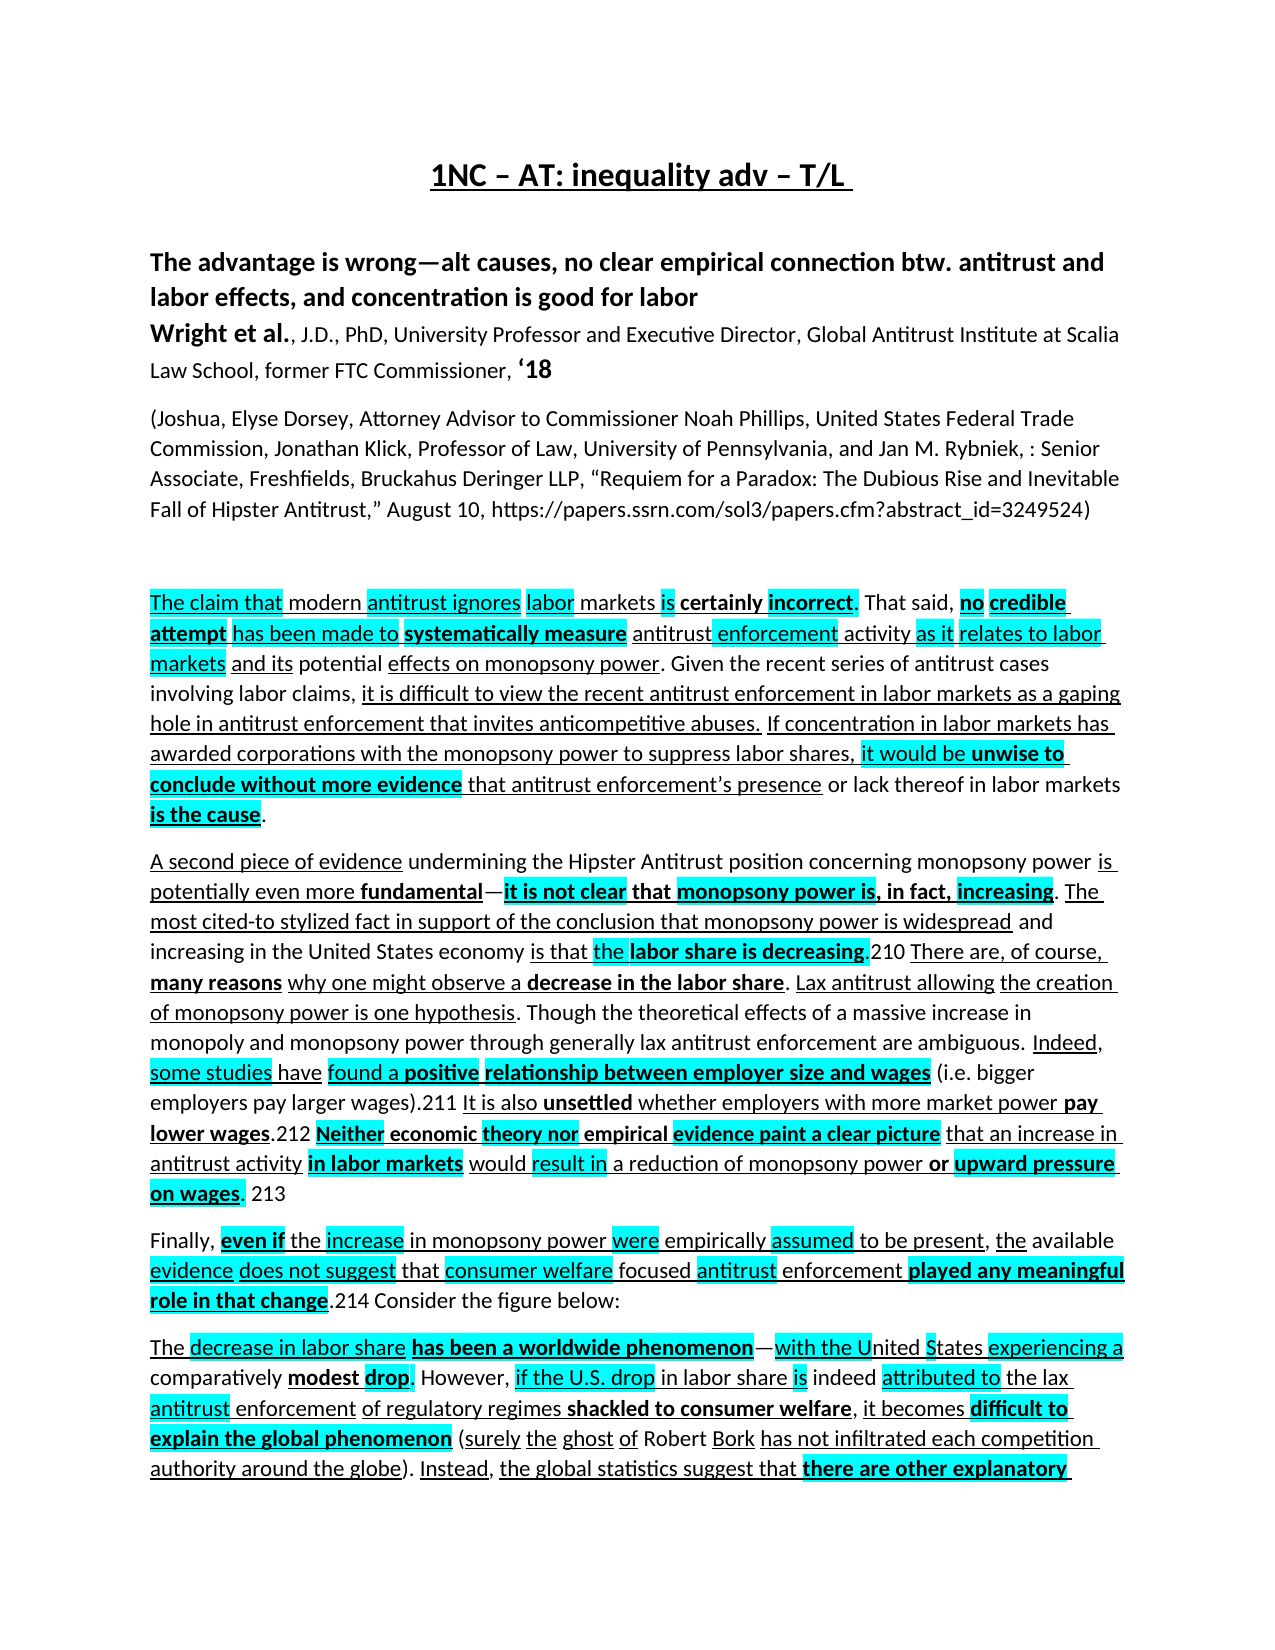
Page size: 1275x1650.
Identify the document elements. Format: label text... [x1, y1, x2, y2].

text (Joshua, Elyse Dorsey, Attorney Advisor to Commissioner Noah Phillips, United States Federal Trade Commission, Jonathan Klick, Professor of Law, University of Pennsylvania, and Jan M. Rybniek, : Senior Associate, Freshfields, Bruckahus Deringer LLP, “Requiem for a Paradox: The Dubious Rise and Inevitable Fall of Hipster Antitrust,” August 10, https://papers.ssrn.com/sol3/papers.cfm?abstract_id=3249524) [150, 404, 1125, 523]
subtitle 1NC – AT: inequality adv – T/L [150, 154, 1125, 195]
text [150, 1333, 1125, 1482]
text The claim that modern antitrust ignores labor markets is certainly incorrect. That said, no credible attempt has been made to systematically measure antitrust enforcement activity as it relates to labor markets and its potential effects on monopsony power. Given the recent series of antitrust cases involving labor claims, it is difficult to view the recent antitrust enforcement in labor markets as a gaping hole in antitrust enforcement that invites anticompetitive abuses. If concentration in labor markets has awarded corporations with the monopsony power to suppress labor shares, it would be unwise to conclude without more evidence that antitrust enforcement’s presence or lack thereof in labor markets is the cause. [150, 588, 1125, 828]
text A second piece of evidence undermining the Hipster Antitrust position concerning monopsony power is potentially even more fundamental—it is not clear that monopsony power is, in fact, increasing. The most cited-to stylized fact in support of the conclusion that monopsony power is widespread and increasing in the United States economy is that the labor share is decreasing.210 There are, of course, many reasons why one might observe a decrease in the labor share. Lax antitrust allowing the creation of monopsony power is one hypothesis. Though the theoretical effects of a massive increase in monopoly and monopsony power through generally lax antitrust enforcement are ambiguous. Indeed, some studies have found a positive relationship between employer size and wages (i.e. bigger employers pay larger wages).211 It is also unsettled whether employers with more market power pay lower wages.212 Neither economic theory nor empirical evidence paint a clear picture that an increase in antitrust activity in labor markets would result in a reduction of monopsony power or upward pressure on wages. 213 [150, 847, 1125, 1207]
text Wright et al., J.D., PhD, University Professor and Executive Director, Global Antitrust Institute at Scalia Law School, former FTC Commissioner, ‘18 [150, 316, 1125, 385]
text Finally, even if the increase in monopsony power were empirically assumed to be present, the available evidence does not suggest that consumer welfare focused antitrust enforcement played any meaningful role in that change.214 Consider the figure below: [150, 1282, 1125, 1314]
text Finally, even if the increase in monopsony power were empirically assumed to be present, the available evidence does not suggest that consumer welfare focused antitrust enforcement played any meaningful role in that change.214 Consider the figure below: [150, 1226, 1125, 1280]
subtitle The advantage is wrong—alt causes, no clear empirical connection btw. antitrust and labor effects, and concentration is good for labor [150, 245, 1125, 314]
